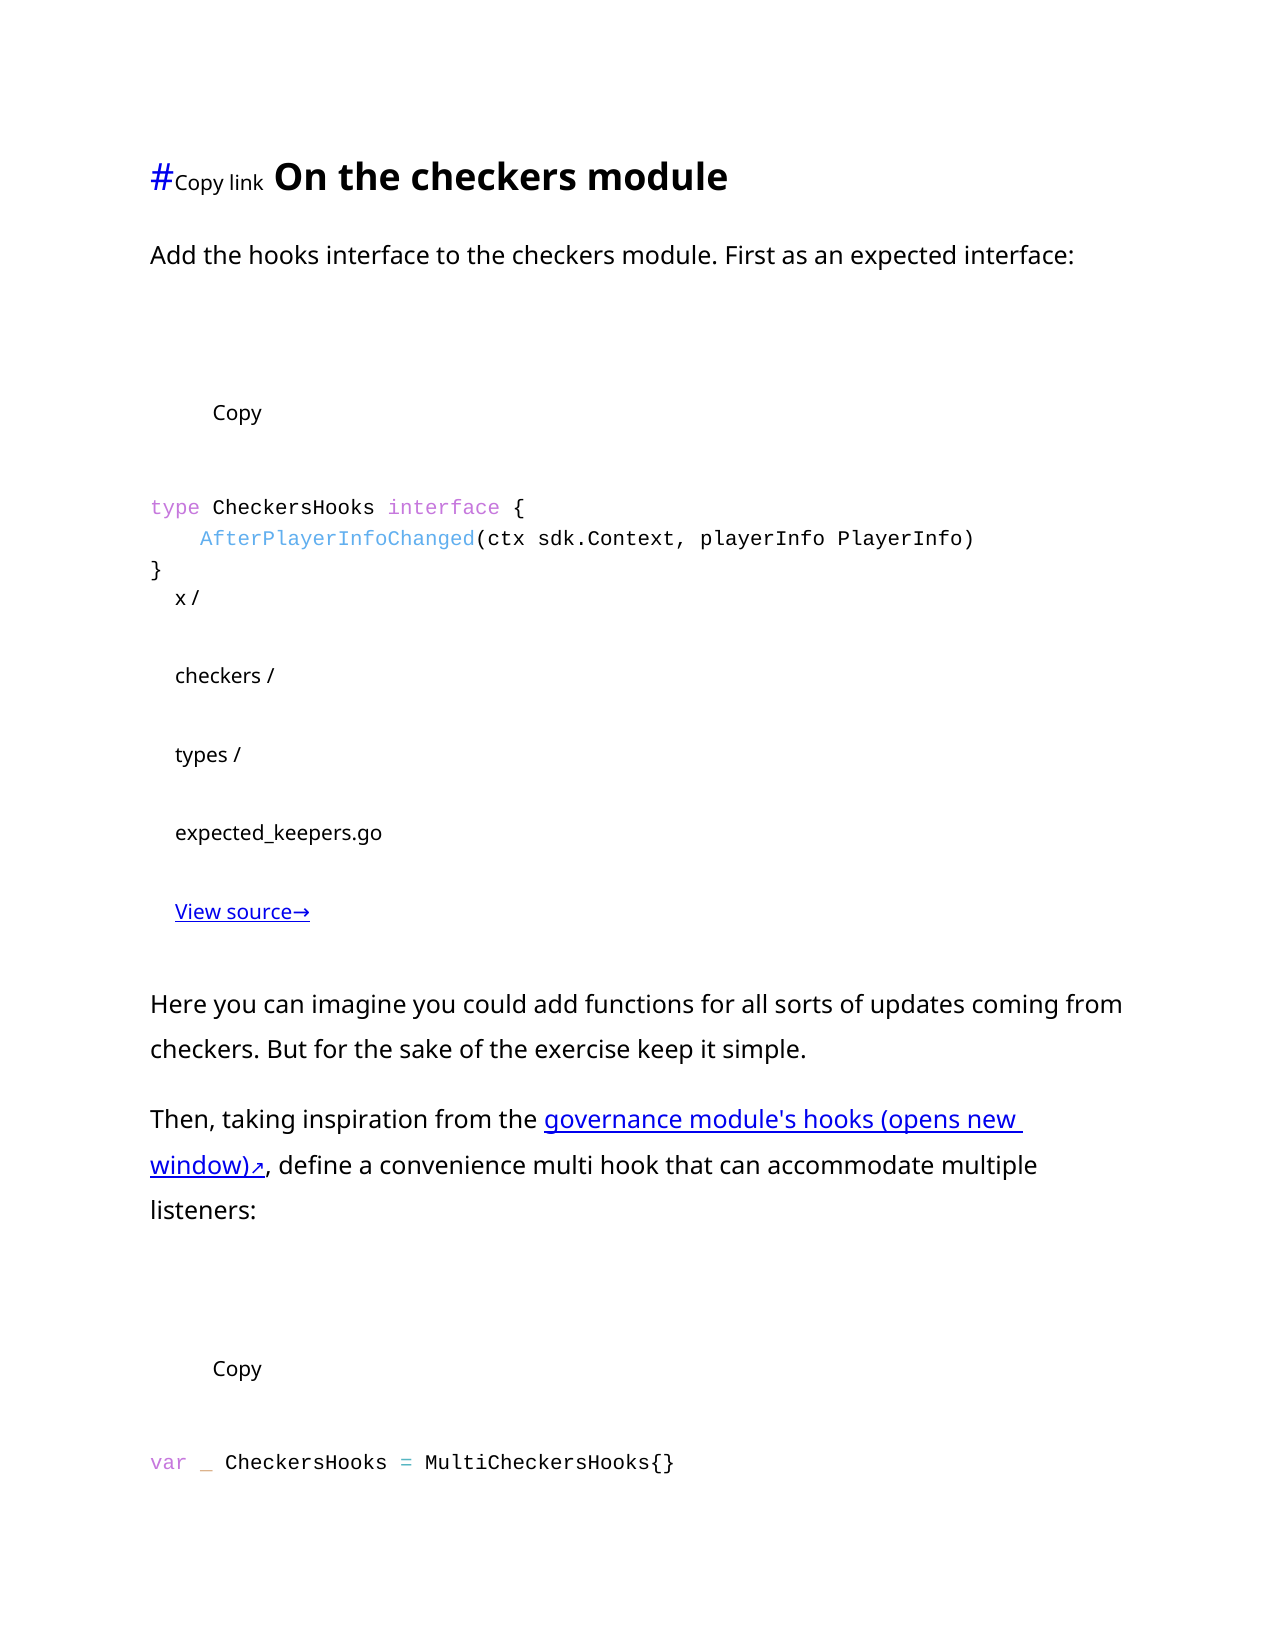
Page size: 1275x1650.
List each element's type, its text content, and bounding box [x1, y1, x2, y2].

text Here you can imagine you could add functions for all sorts of updates coming from checkers. But for the sake of the exercise keep it simple. [150, 975, 1125, 1066]
text Add the hooks interface to the checkers module. First as an expected interface: [150, 226, 1125, 271]
text types / [175, 740, 1100, 768]
text Copy [194, 1339, 1094, 1395]
text type CheckersHooks interface { [150, 489, 1125, 521]
text checkers / [175, 661, 1100, 690]
text View source→ [175, 897, 1080, 925]
text var _ CheckersHooks = MultiCheckersHooks{} [150, 1445, 1125, 1476]
text AfterPlayerInfoChanged(ctx sdk.Context, playerInfo PlayerInfo) [150, 521, 1125, 552]
text Then, taking inspiration from the governance module's hooks (opens new window)↗, define a convenience multi hook that can accommodate multiple listeners: [150, 1091, 1125, 1227]
text } [150, 552, 1125, 583]
text Copy [194, 384, 1094, 439]
text x / [175, 583, 1100, 611]
text #Copy link On the checkers module [150, 150, 1125, 201]
text expected_keepers.go [175, 818, 1100, 847]
